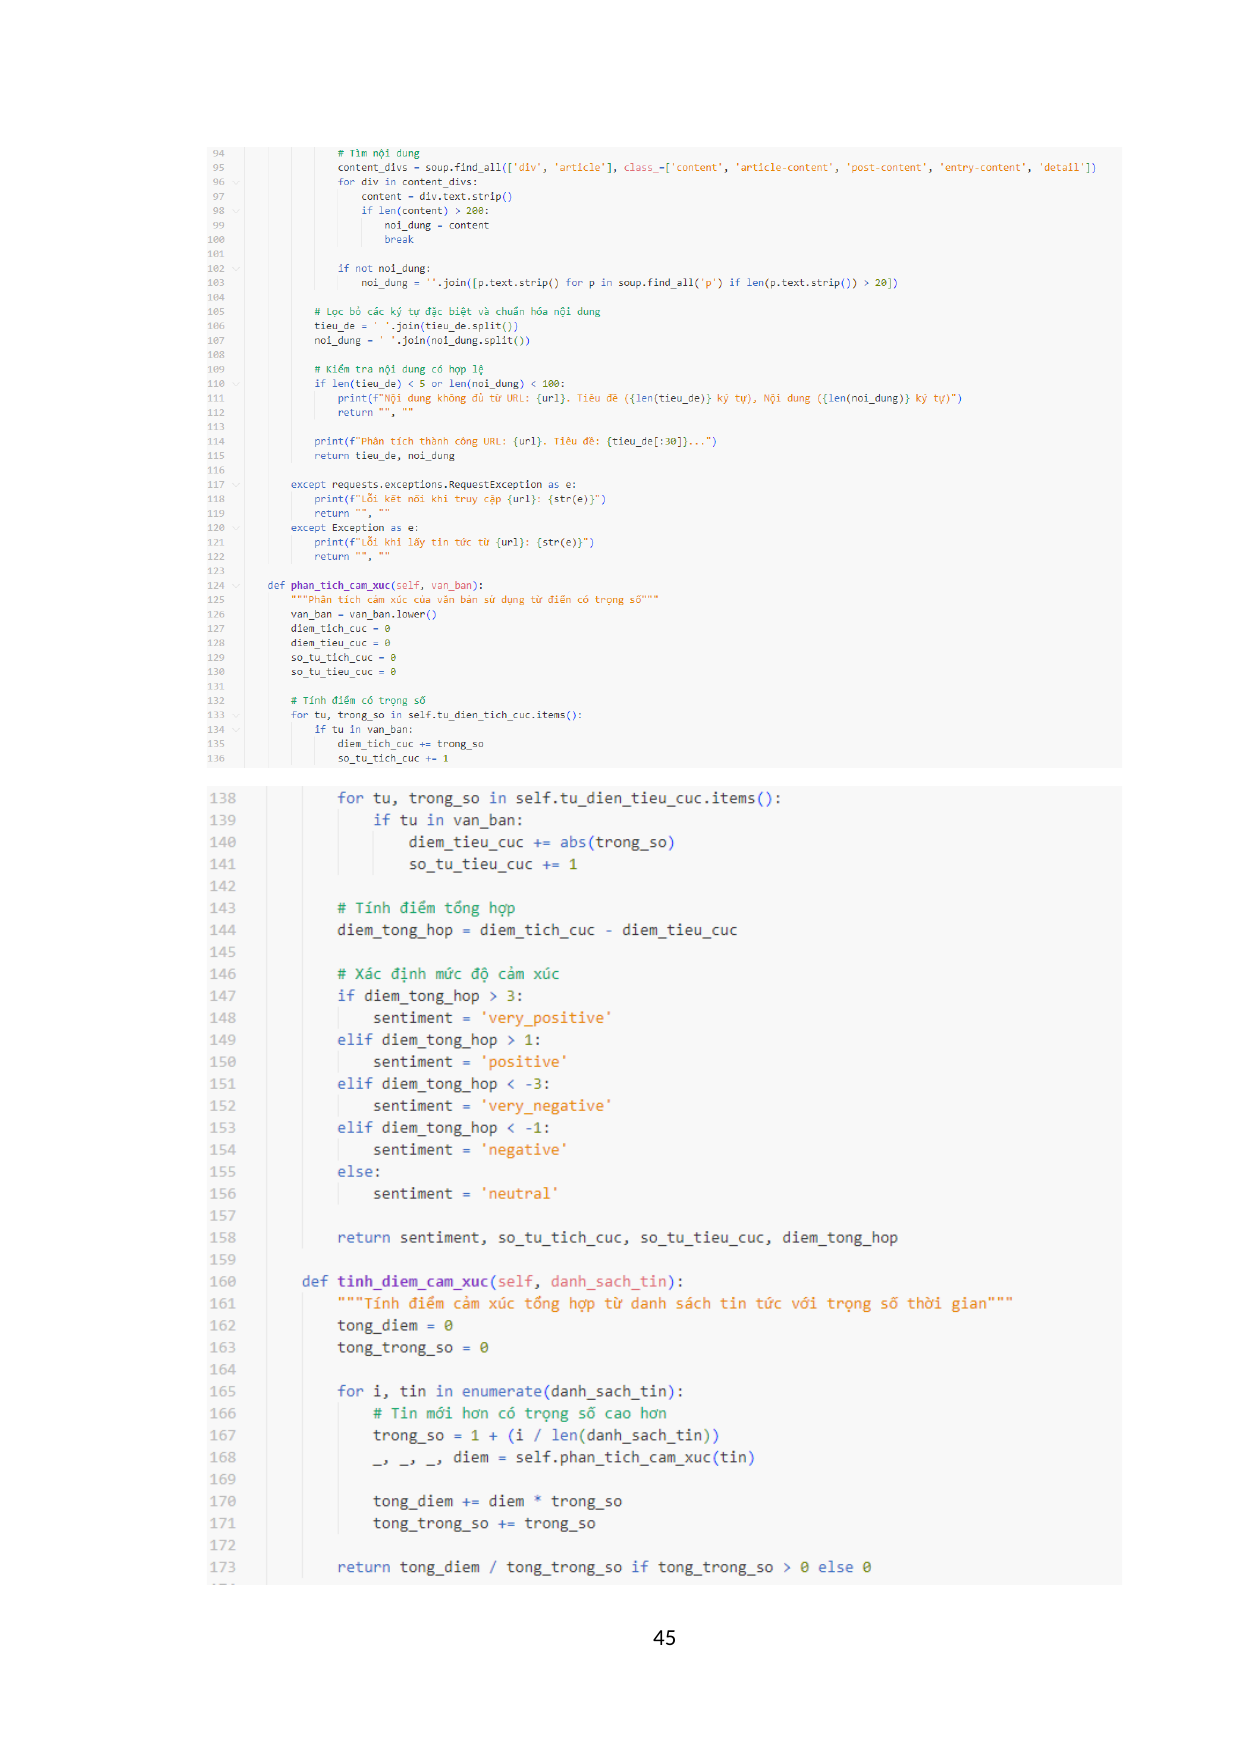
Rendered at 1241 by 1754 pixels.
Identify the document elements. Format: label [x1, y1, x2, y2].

picture [206, 147, 1123, 768]
picture [206, 786, 1123, 1585]
